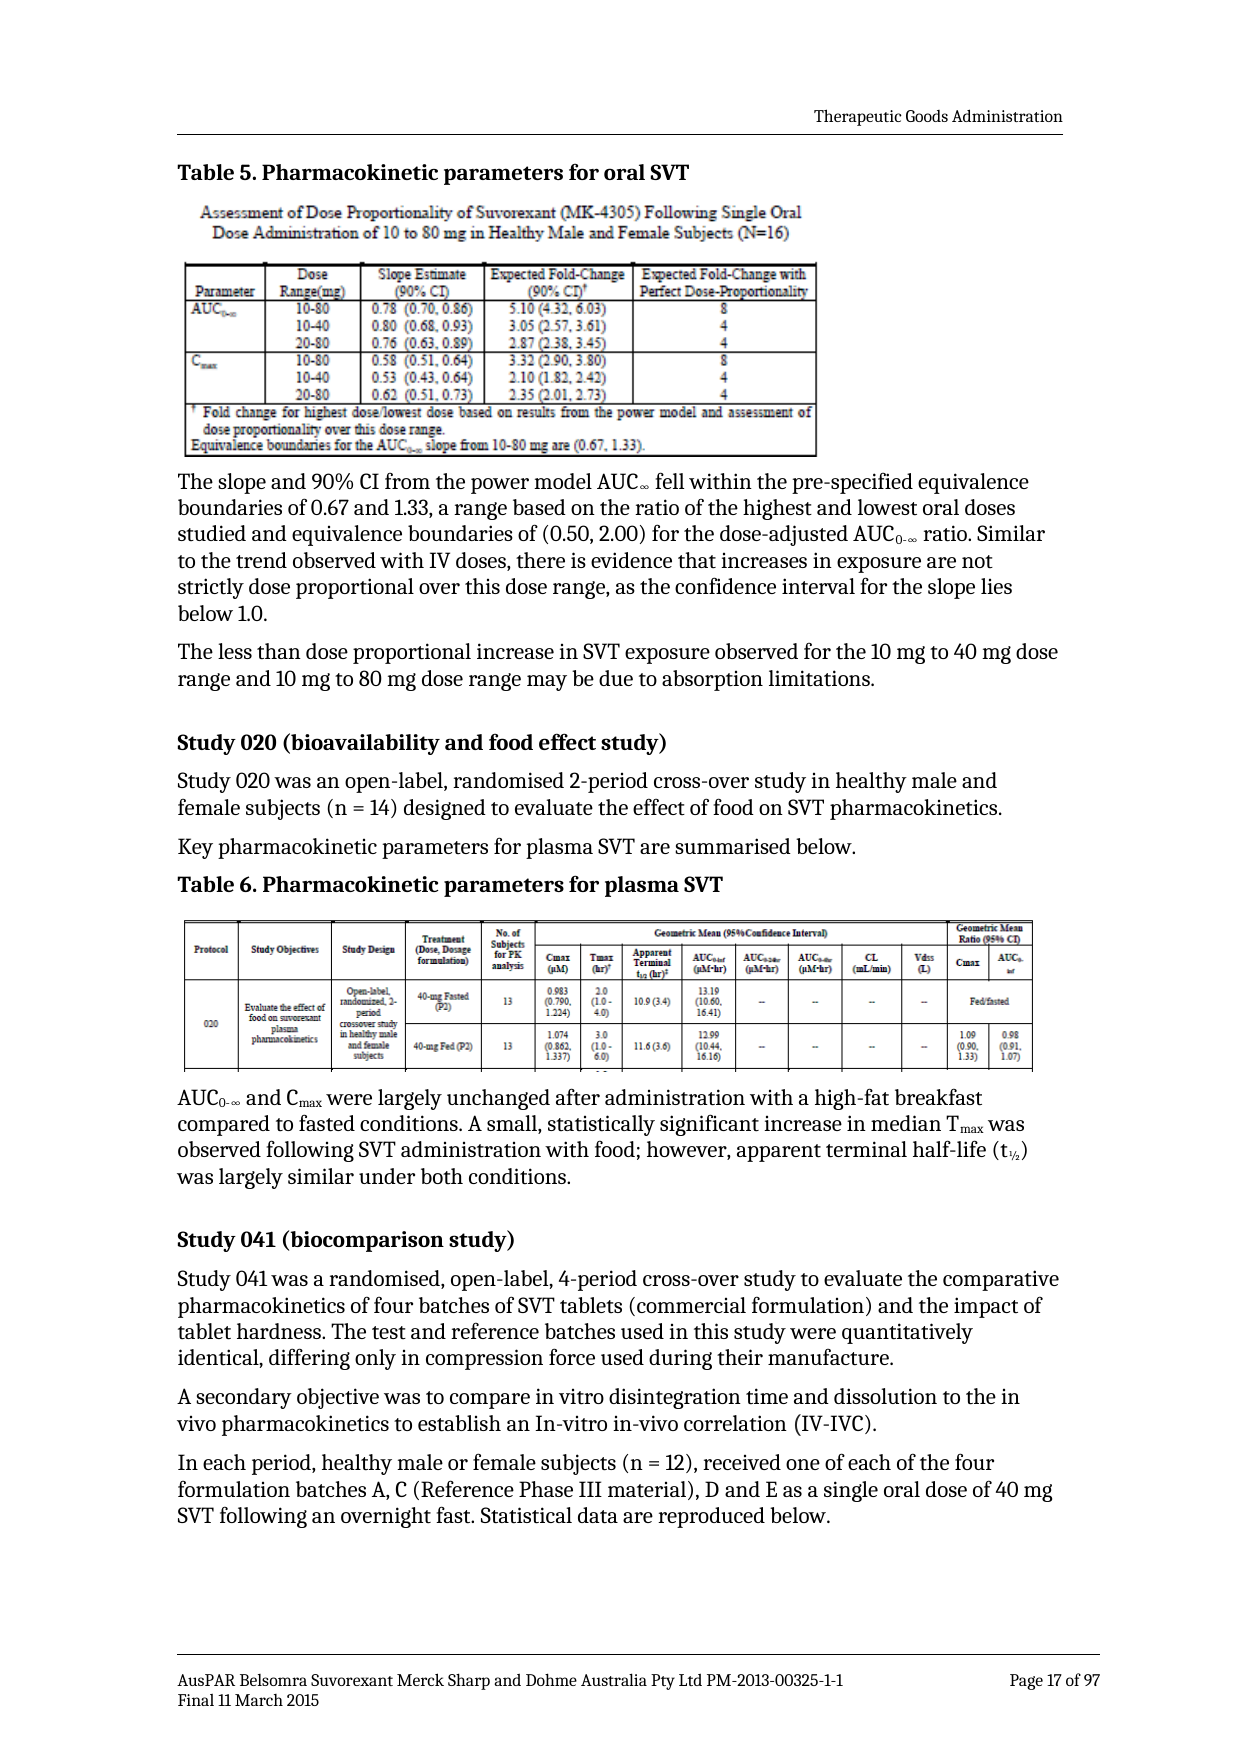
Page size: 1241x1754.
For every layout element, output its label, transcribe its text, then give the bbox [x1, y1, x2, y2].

text Key pharmacokinetic parameters for plasma SVT are summarised below. [177, 833, 1063, 860]
text Study 020 was an open-label, randomised 2-period cross-over study in healthy male and female subjects (n = 14) designed to evaluate the effect of food on SVT pharmacokinetics. [177, 768, 1063, 821]
subtitle Study 020 (bioavailability and food effect study) [177, 729, 1063, 756]
picture [177, 198, 825, 457]
title Table 5. Pharmacokinetic parameters for oral SVT [177, 160, 1063, 186]
text The less than dose proportional increase in SVT exposure observed for the 10 mg to 40 mg dose range and 10 mg to 80 mg dose range may be due to absorption limitations. [177, 639, 1063, 692]
text AUC0-∞ and Cmax were largely unchanged after administration with a high-fat breakfast compared to fasted conditions. A small, statistically significant increase in median Tmax was observed following SVT administration with food; however, apparent terminal half-life (t½) was largely similar under both conditions. [177, 1084, 1063, 1190]
title Table 6. Pharmacokinetic parameters for plasma SVT [177, 872, 1063, 899]
subtitle Study 041 (biocomparison study) [177, 1227, 1063, 1254]
text Study 041 was a randomised, open-label, 4-period cross-over study to evaluate the comparative pharmacokinetics of four batches of SVT tablets (commercial formulation) and the impact of tablet hardness. The test and reference batches used in this study were quantitatively identical, differing only in compression force used during their manufacture. [177, 1266, 1063, 1372]
picture [177, 911, 1038, 1072]
text In each period, healthy male or female subjects (n = 12), received one of each of the four formulation batches A, C (Reference Phase III material), D and E as a single oral dose of 40 mg SVT following an overnight fast. Statistical data are reproduced below. [177, 1450, 1063, 1529]
text The slope and 90% CI from the power model AUC∞ fell within the pre-specified equivalence boundaries of 0.67 and 1.33, a range based on the ratio of the highest and lowest oral doses studied and equivalence boundaries of (0.50, 2.00) for the dose-adjusted AUC0-∞ ratio. Similar to the trend observed with IV doses, there is evidence that increases in exposure are not strictly dose proportional over this dose range, as the confidence interval for the slope lies below 1.0. [177, 468, 1063, 627]
text A secondary objective was to compare in vitro disintegration time and dissolution to the in vivo pharmacokinetics to establish an In-vitro in-vivo correlation (IV-IVC). [177, 1384, 1063, 1438]
